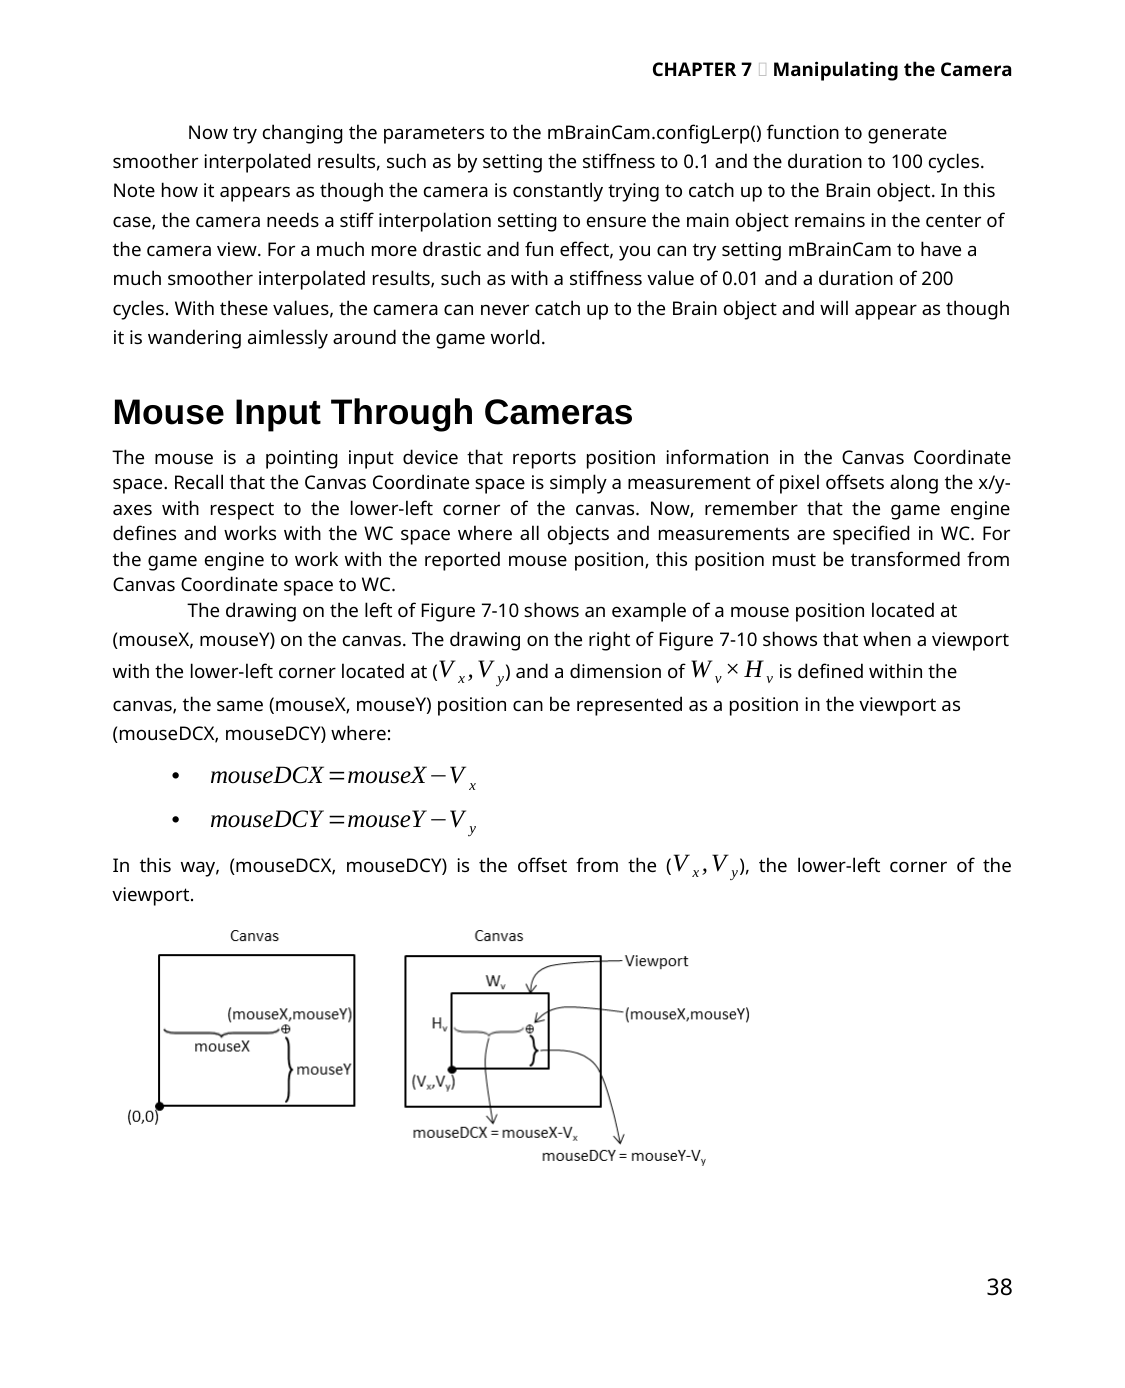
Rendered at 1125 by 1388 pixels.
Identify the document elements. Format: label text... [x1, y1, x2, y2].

text The drawing on the left of Figure 7-10 shows an example of a mouse position located at (mouseX, mouseY) on the canvas. The drawing on the right of Figure 7-10 shows that when a viewport with the lower-left corner located at () and a dimension of is defined within the canvas, the same (mouseX, mouseY) position can be represented as a position in the viewport as (mouseDCX, mouseDCY) where: [112, 597, 1012, 746]
picture [112, 919, 764, 1177]
text Now try changing the parameters to the mBrainCam.configLerp() function to generate smoother interpolated results, such as by setting the stiffness to 0.1 and the duration to 100 cycles. Note how it appears as though the camera is constantly trying to catch up to the Brain object. In this case, the camera needs a stiff interpolation setting to ensure the main object remains in the center of the camera view. For a much more drastic and fun effect, you can try setting mBrainCam to have a much smoother interpolated results, such as with a stiffness value of 0.01 and a duration of 200 cycles. With these values, the camera can never catch up to the Brain object and will appear as though it is wandering aimlessly around the game world. [112, 119, 1012, 350]
text The mouse is a pointing input device that reports position information in the Canvas Coordinate space. Recall that the Canvas Coordinate space is simply a measurement of pixel offsets along the x/y-axes with respect to the lower-left corner of the canvas. Now, remember that the game engine defines and works with the WC space where all objects and measurements are specified in WC. For the game engine to work with the reported mouse position, this position must be transformed from Canvas Coordinate space to WC. [112, 444, 1012, 597]
subtitle Mouse Input Through Cameras [112, 391, 1012, 432]
text In this way, (mouseDCX, mouseDCY) is the offset from the (), the lower-left corner of the viewport. [112, 850, 1012, 907]
